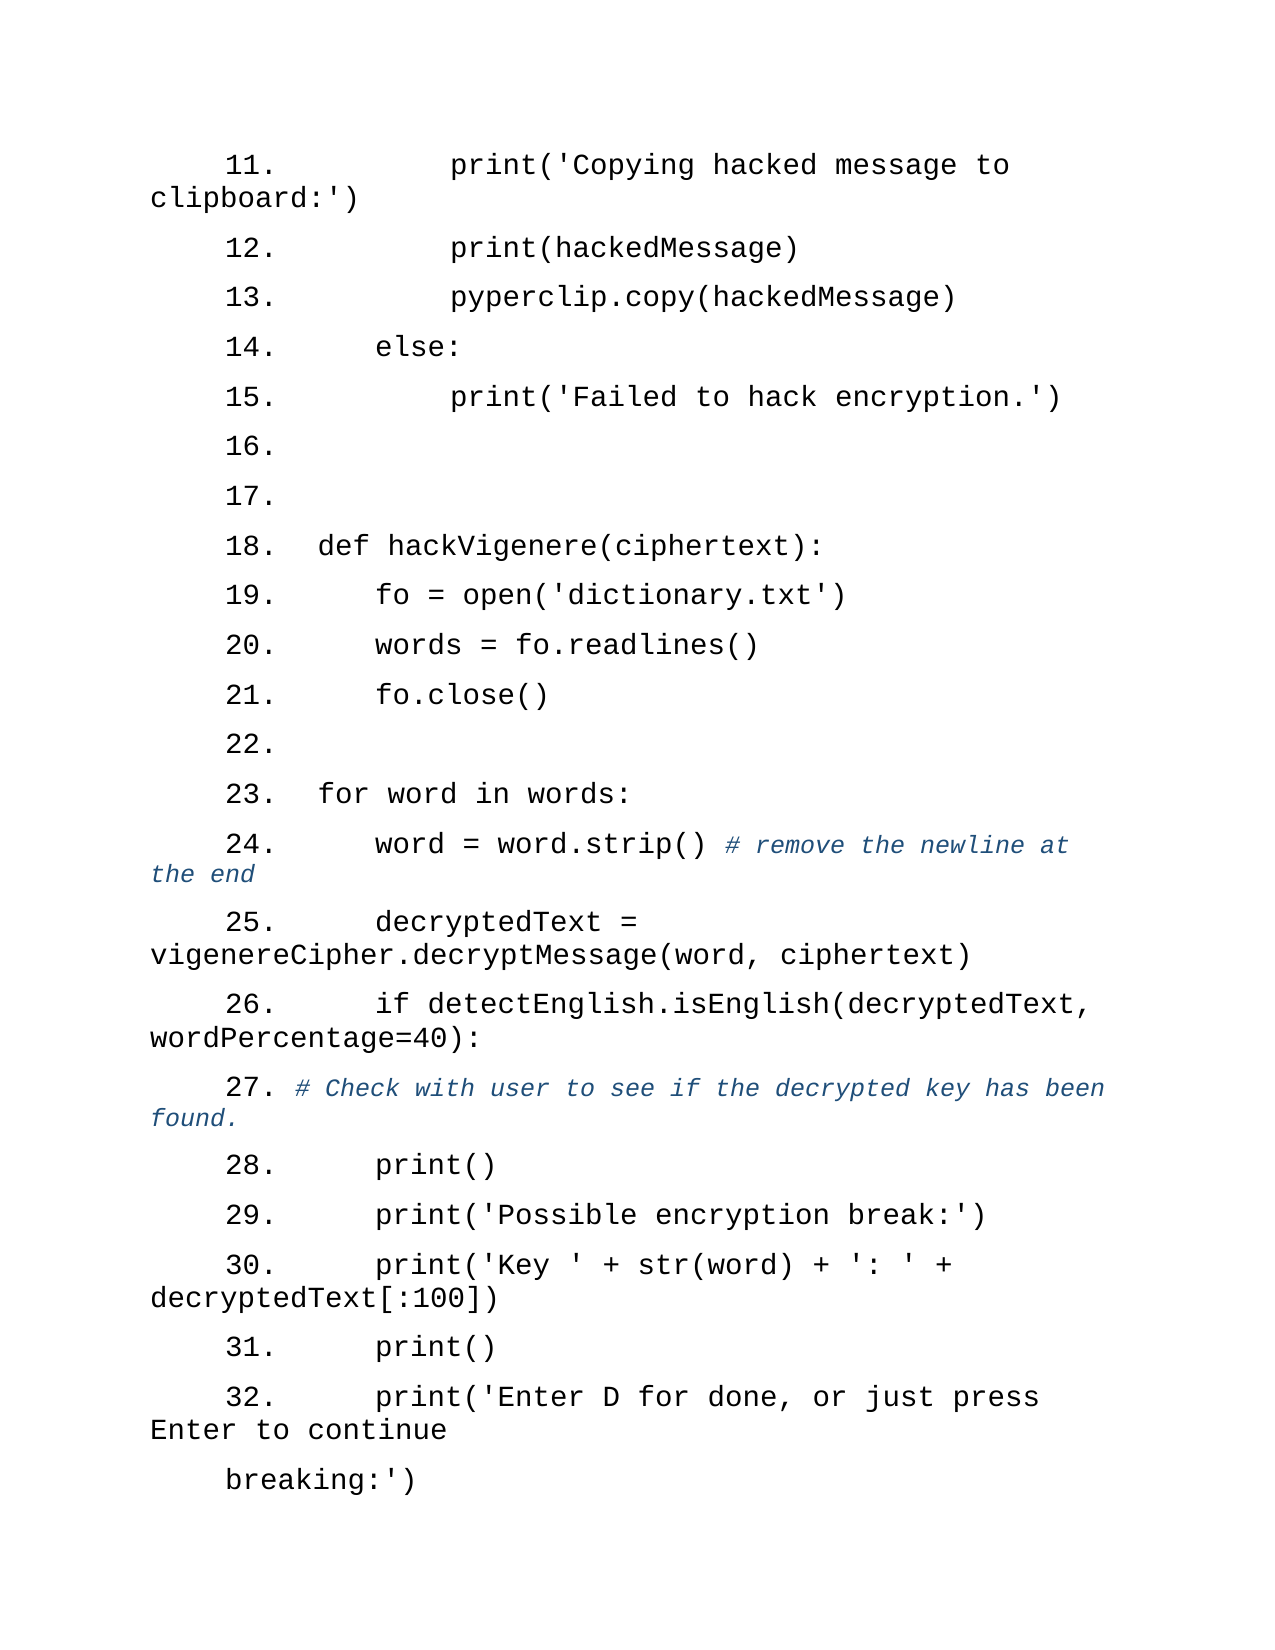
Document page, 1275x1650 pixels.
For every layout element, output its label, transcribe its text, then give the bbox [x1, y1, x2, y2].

text 16. [150, 431, 1125, 464]
text 18. def hackVigenere(ciphertext): [150, 531, 1125, 564]
text 12. print(hackedMessage) [150, 233, 1125, 266]
text 14. else: [150, 332, 1125, 365]
text 19. fo = open('dictionary.txt') [150, 581, 1125, 613]
text 28. print() [150, 1150, 1125, 1183]
text 30. print('Key ' + str(word) + ': ' + decryptedText[:100]) [150, 1250, 1125, 1316]
text 23. for word in words: [150, 779, 1125, 812]
text 17. [150, 481, 1125, 514]
text 25. decryptedText = vigenereCipher.decryptMessage(word, ciphertext) [150, 907, 1125, 973]
text 26. if detectEnglish.isEnglish(decryptedText, wordPercentage=40): [150, 990, 1125, 1056]
text 32. print('Enter D for done, or just press Enter to continue [150, 1382, 1125, 1448]
text breaking:') [150, 1465, 1125, 1498]
text 21. fo.close() [150, 680, 1125, 713]
text 22. [150, 729, 1125, 763]
text 27. # Check with user to see if the decrypted key has been found. [150, 1072, 1125, 1134]
text 15. print('Failed to hack encryption.') [150, 382, 1125, 415]
text 20. words = fo.readlines() [150, 630, 1125, 663]
text 31. print() [150, 1332, 1125, 1366]
text 13. pyperclip.copy(hackedMessage) [150, 282, 1125, 315]
text 29. print('Possible encryption break:') [150, 1200, 1125, 1233]
text 24. word = word.strip() # remove the newline at the end [150, 829, 1125, 890]
text 11. print('Copying hacked message to clipboard:') [150, 150, 1125, 216]
